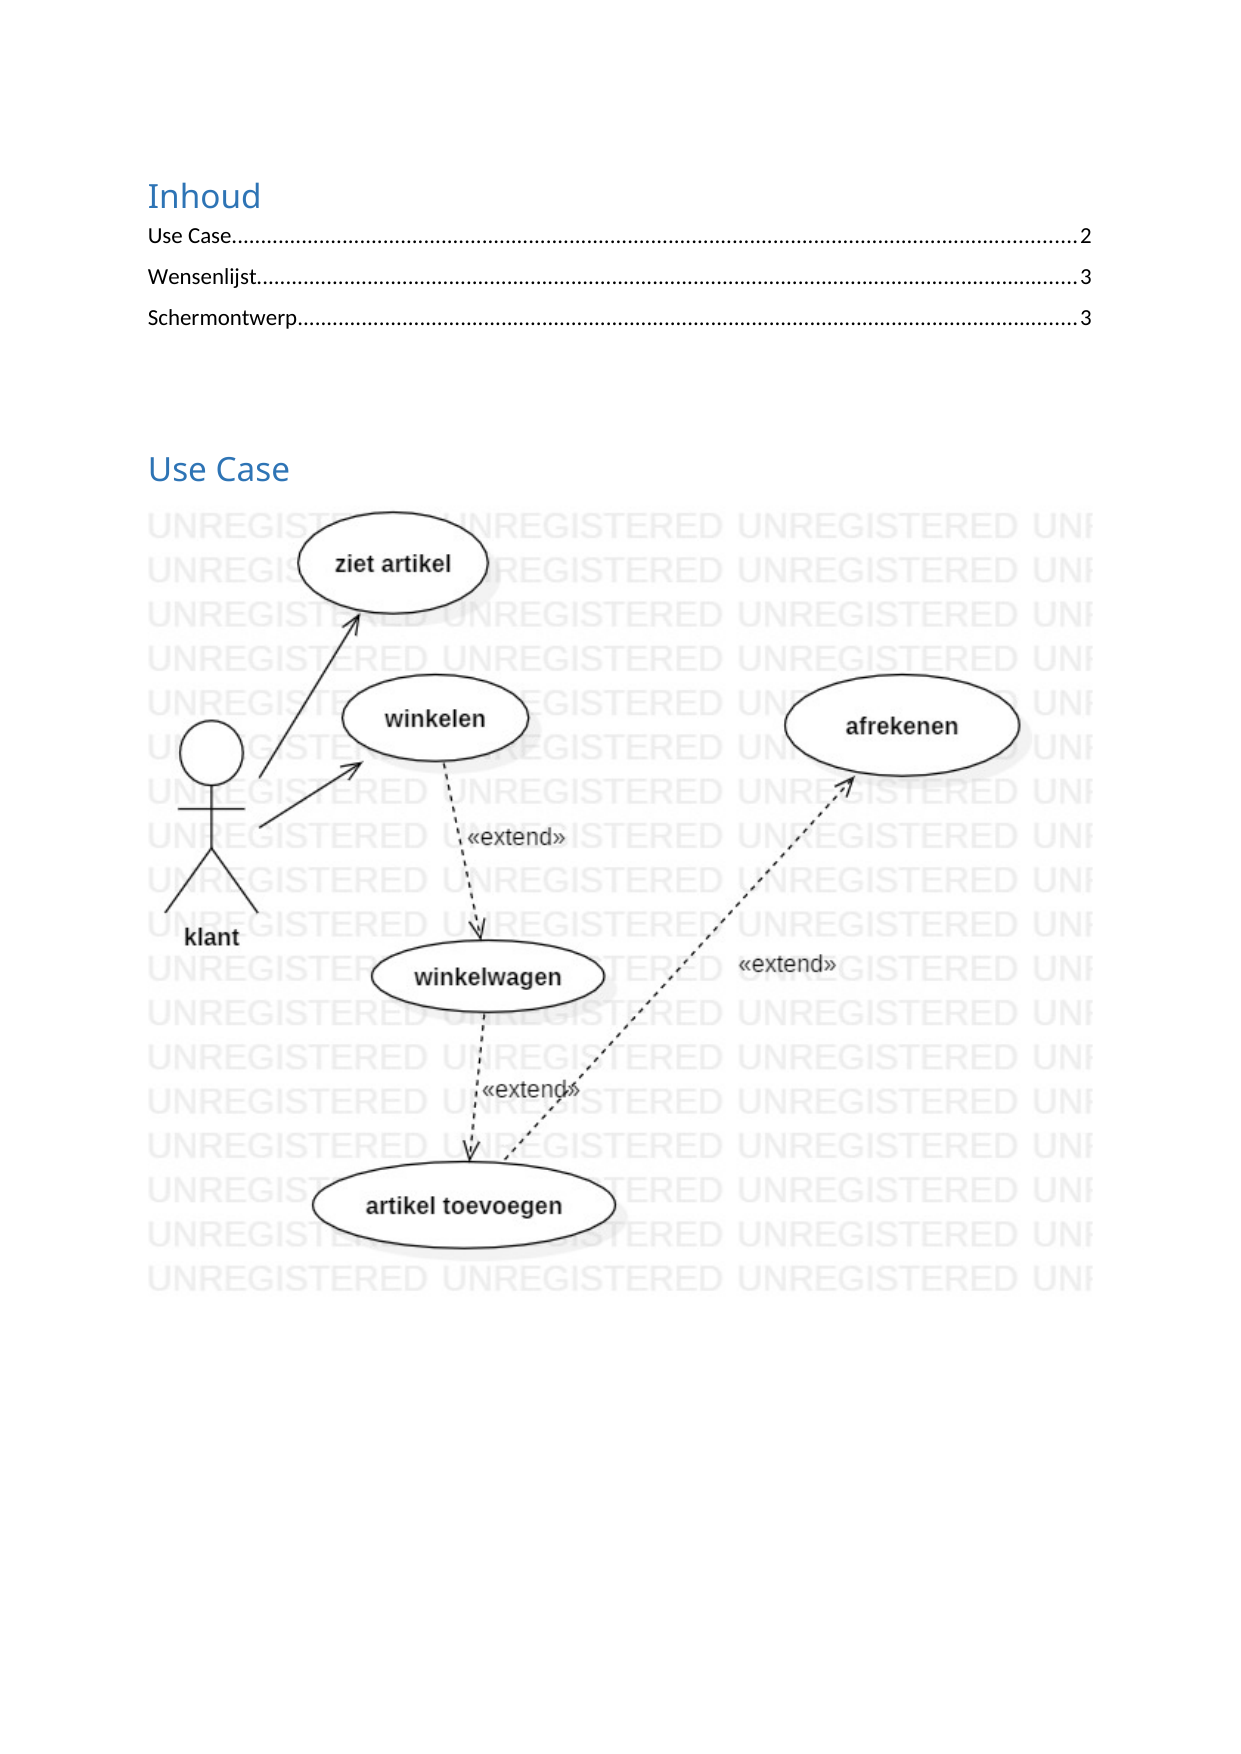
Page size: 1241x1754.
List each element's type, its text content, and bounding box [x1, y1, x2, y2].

subtitle Use Case [148, 446, 1093, 491]
picture [147, 494, 1093, 1322]
